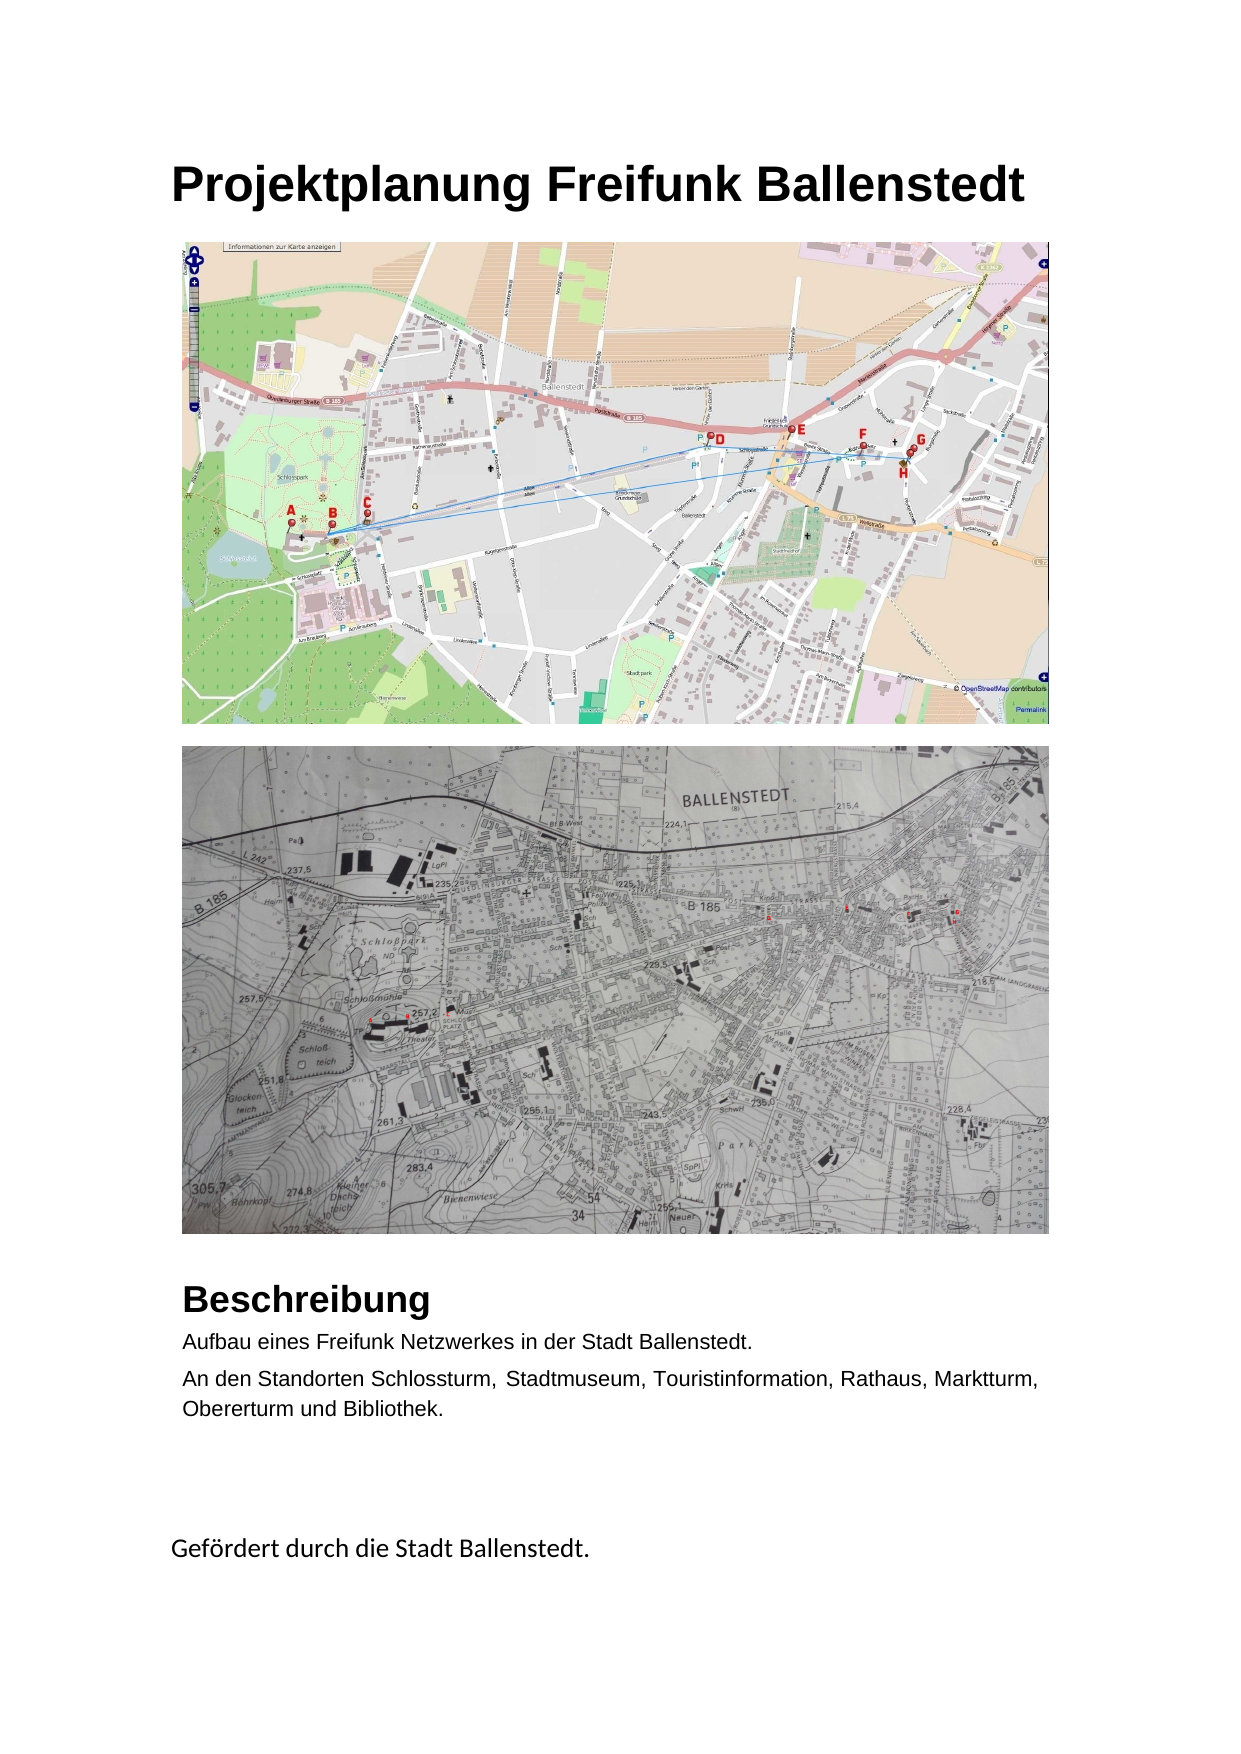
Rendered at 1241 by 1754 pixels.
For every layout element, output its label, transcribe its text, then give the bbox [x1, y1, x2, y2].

text Gefördert durch die Stadt Ballenstedt. [171, 1536, 1069, 1563]
picture [182, 746, 1049, 1234]
text Aufbau eines Freifunk Netzwerkes in der Stadt Ballenstedt. [182, 1328, 1057, 1354]
subtitle Beschreibung [182, 1278, 1069, 1321]
text Projektplanung Freifunk Ballenstedt [171, 154, 1069, 212]
text An den Standorten Schlossturm, Stadtmuseum, Touristinformation, Rathaus, Marktturm, Obererturm und Bibliothek. [182, 1366, 1057, 1421]
picture [182, 242, 1049, 724]
